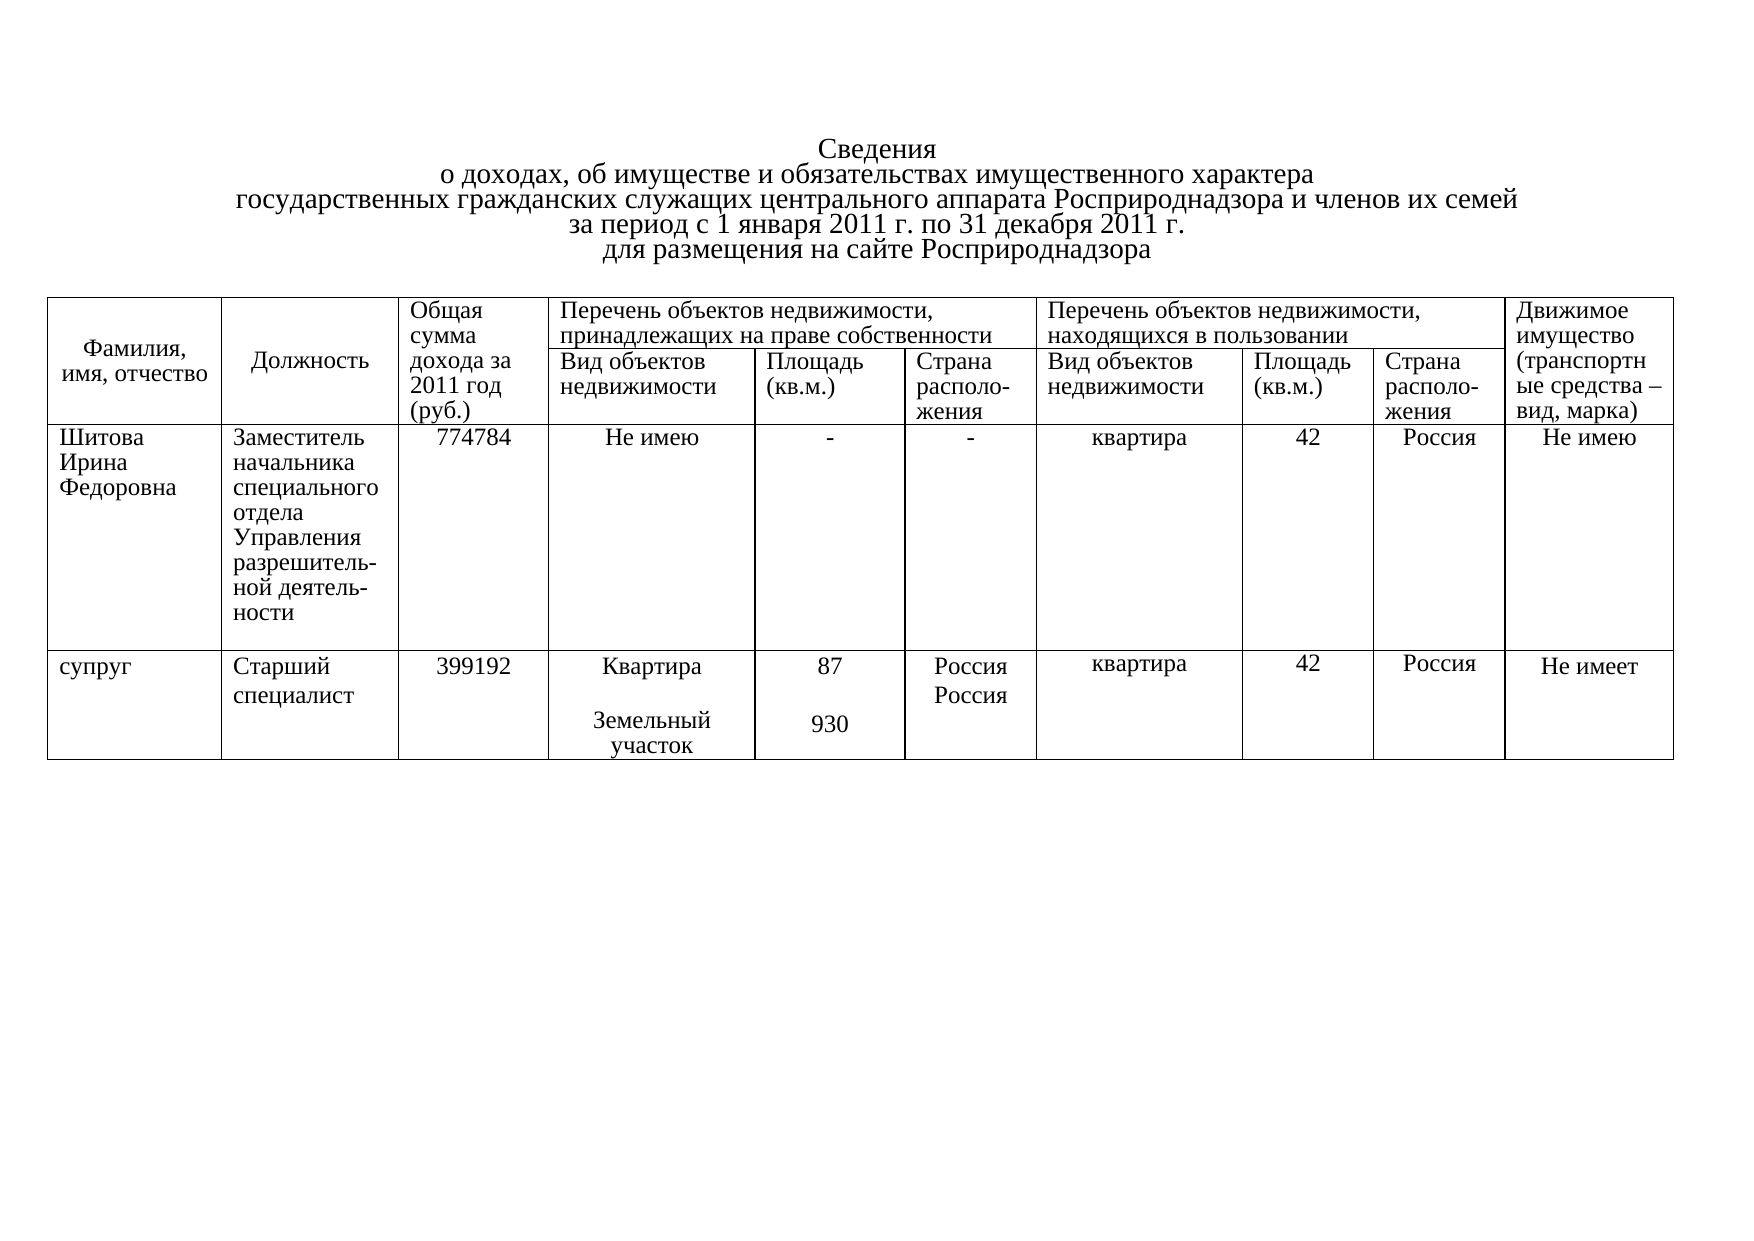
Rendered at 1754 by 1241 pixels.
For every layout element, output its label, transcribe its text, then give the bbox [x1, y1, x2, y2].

table_cell Площадь (кв.м.) [1243, 349, 1373, 424]
table_cell Не имею [1506, 425, 1673, 650]
table_header Движимое имущество (транспортные средства – вид, марка) [1506, 298, 1673, 424]
table_cell Не имеет [1506, 651, 1673, 759]
table_cell Площадь (кв.м.) [756, 349, 904, 424]
text для размещения на сайте Росприроднадзора [59, 239, 1695, 264]
table_cell Россия [1374, 651, 1504, 759]
text Сведения [59, 139, 1695, 164]
table_cell Заместитель начальника специального отдела Управления разрешитель-ной деятель-ности [222, 425, 398, 650]
table_cell 399192 [399, 651, 548, 759]
text за период с 1 января 2011 г. по 31 декабря 2011 г. [59, 214, 1695, 239]
table_cell 87 930 [756, 651, 904, 759]
table_cell Не имею [549, 425, 754, 650]
table_cell Россия [1374, 425, 1504, 650]
table_cell квартира [1037, 651, 1242, 759]
text государственных гражданских служащих центрального аппарата Росприроднадзора и членов их семей [59, 189, 1695, 214]
table_cell супруг [48, 651, 221, 759]
table_header Общая сумма дохода за 2011 год (руб.) [399, 298, 548, 424]
table_cell Россия Россия [906, 651, 1036, 759]
table_cell - [756, 425, 904, 650]
table_cell 774784 [399, 425, 548, 650]
table_cell Вид объектов недвижимости [549, 349, 754, 424]
table_cell Старший специалист [222, 651, 398, 759]
text о доходах, об имуществе и обязательствах имущественного характера [59, 164, 1695, 189]
table_cell Страна располо-жения [906, 349, 1036, 424]
table_cell - [906, 425, 1036, 650]
table_cell квартира [1037, 425, 1242, 650]
table_cell 42 [1243, 651, 1373, 759]
table_header Перечень объектов недвижимости, принадлежащих на праве собственности [549, 298, 1036, 348]
table_header Должность [222, 298, 398, 424]
table_cell Шитова Ирина Федоровна [48, 425, 221, 650]
table_cell 42 [1243, 425, 1373, 650]
table_cell Квартира Земельный участок [549, 651, 754, 759]
table_cell Страна располо-жения [1374, 349, 1504, 424]
table_cell Вид объектов недвижимости [1037, 349, 1242, 424]
table_header Перечень объектов недвижимости, находящихся в пользовании [1037, 298, 1504, 348]
table_header Фамилия, имя, отчество [48, 298, 221, 424]
